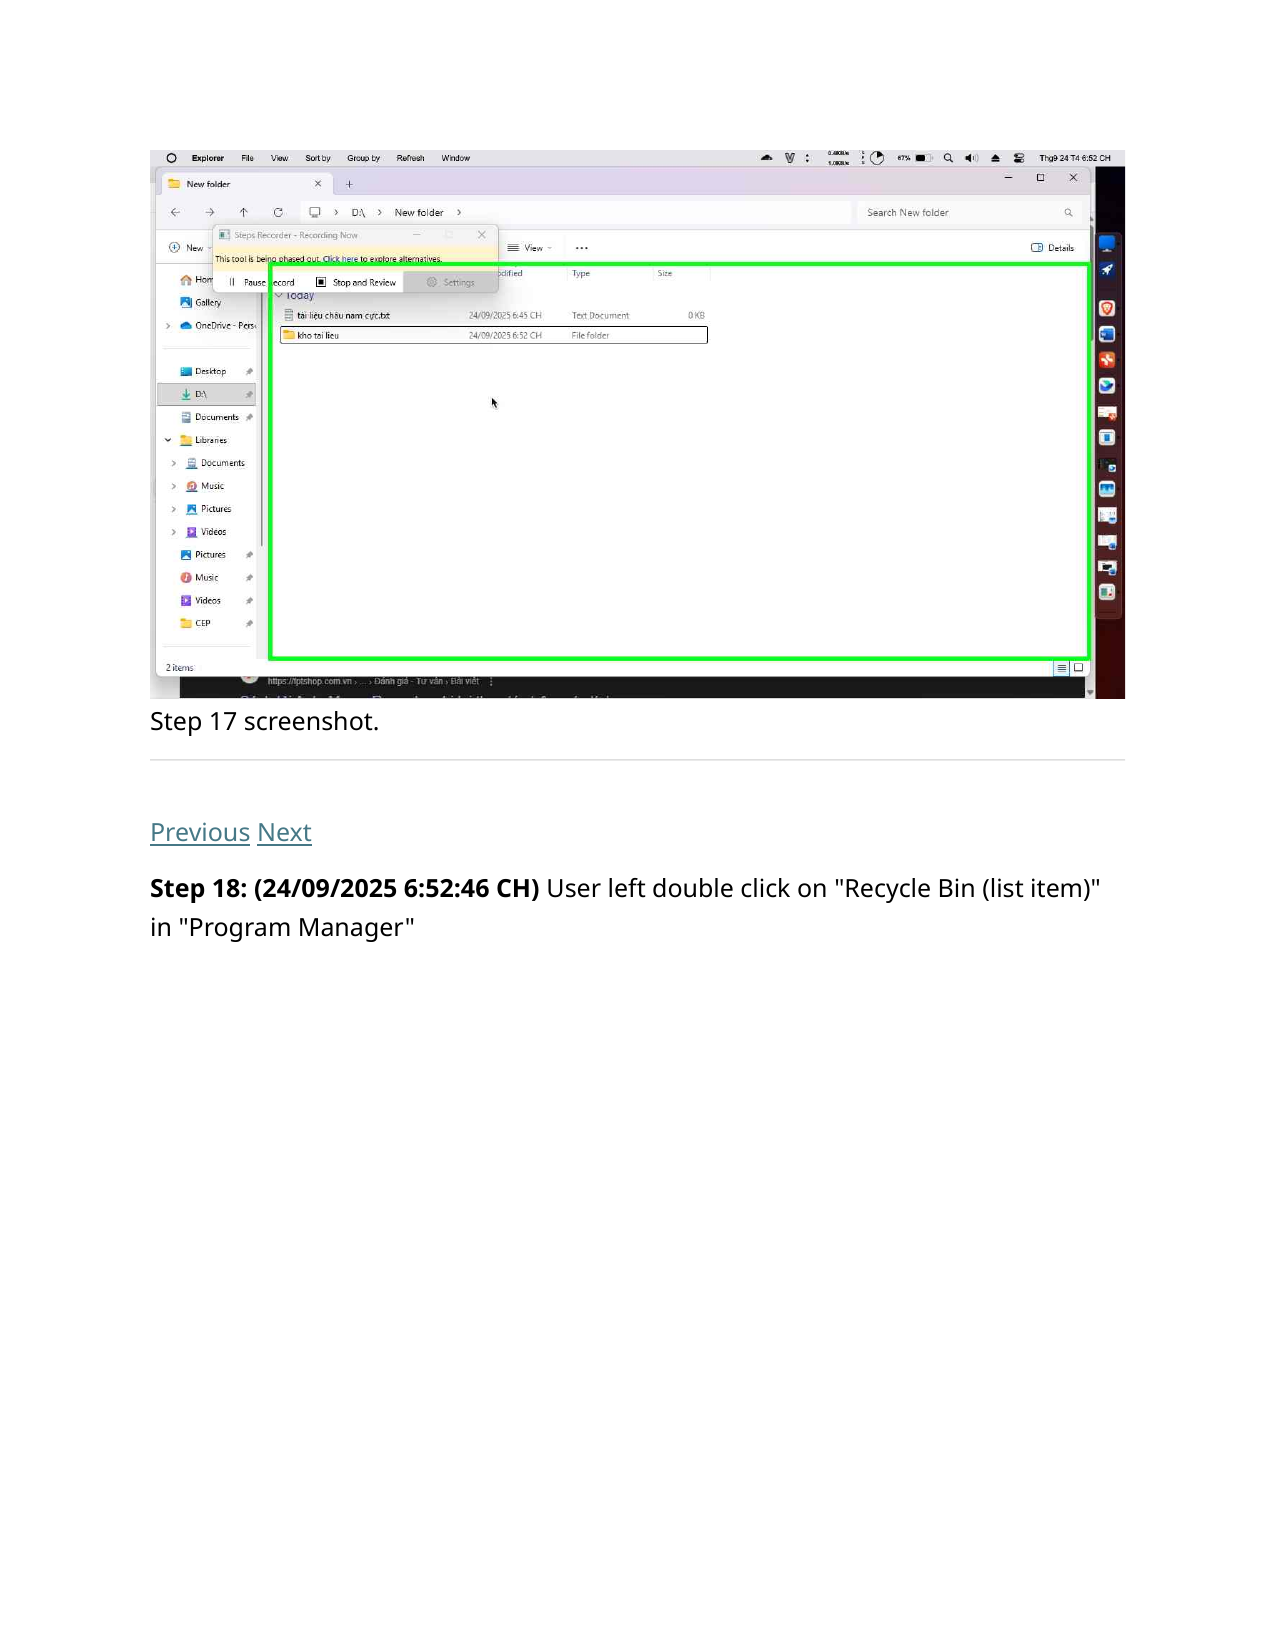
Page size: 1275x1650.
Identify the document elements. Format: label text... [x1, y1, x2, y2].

text Step 17 screenshot. [150, 699, 1125, 737]
text Step 18: (‎24/‎09/‎2025 6:52:46 CH) User left double click on "Recycle Bin (list item)" in "Program Manager" [150, 871, 1125, 944]
text Previous Next [150, 815, 1125, 849]
picture [150, 150, 1125, 699]
